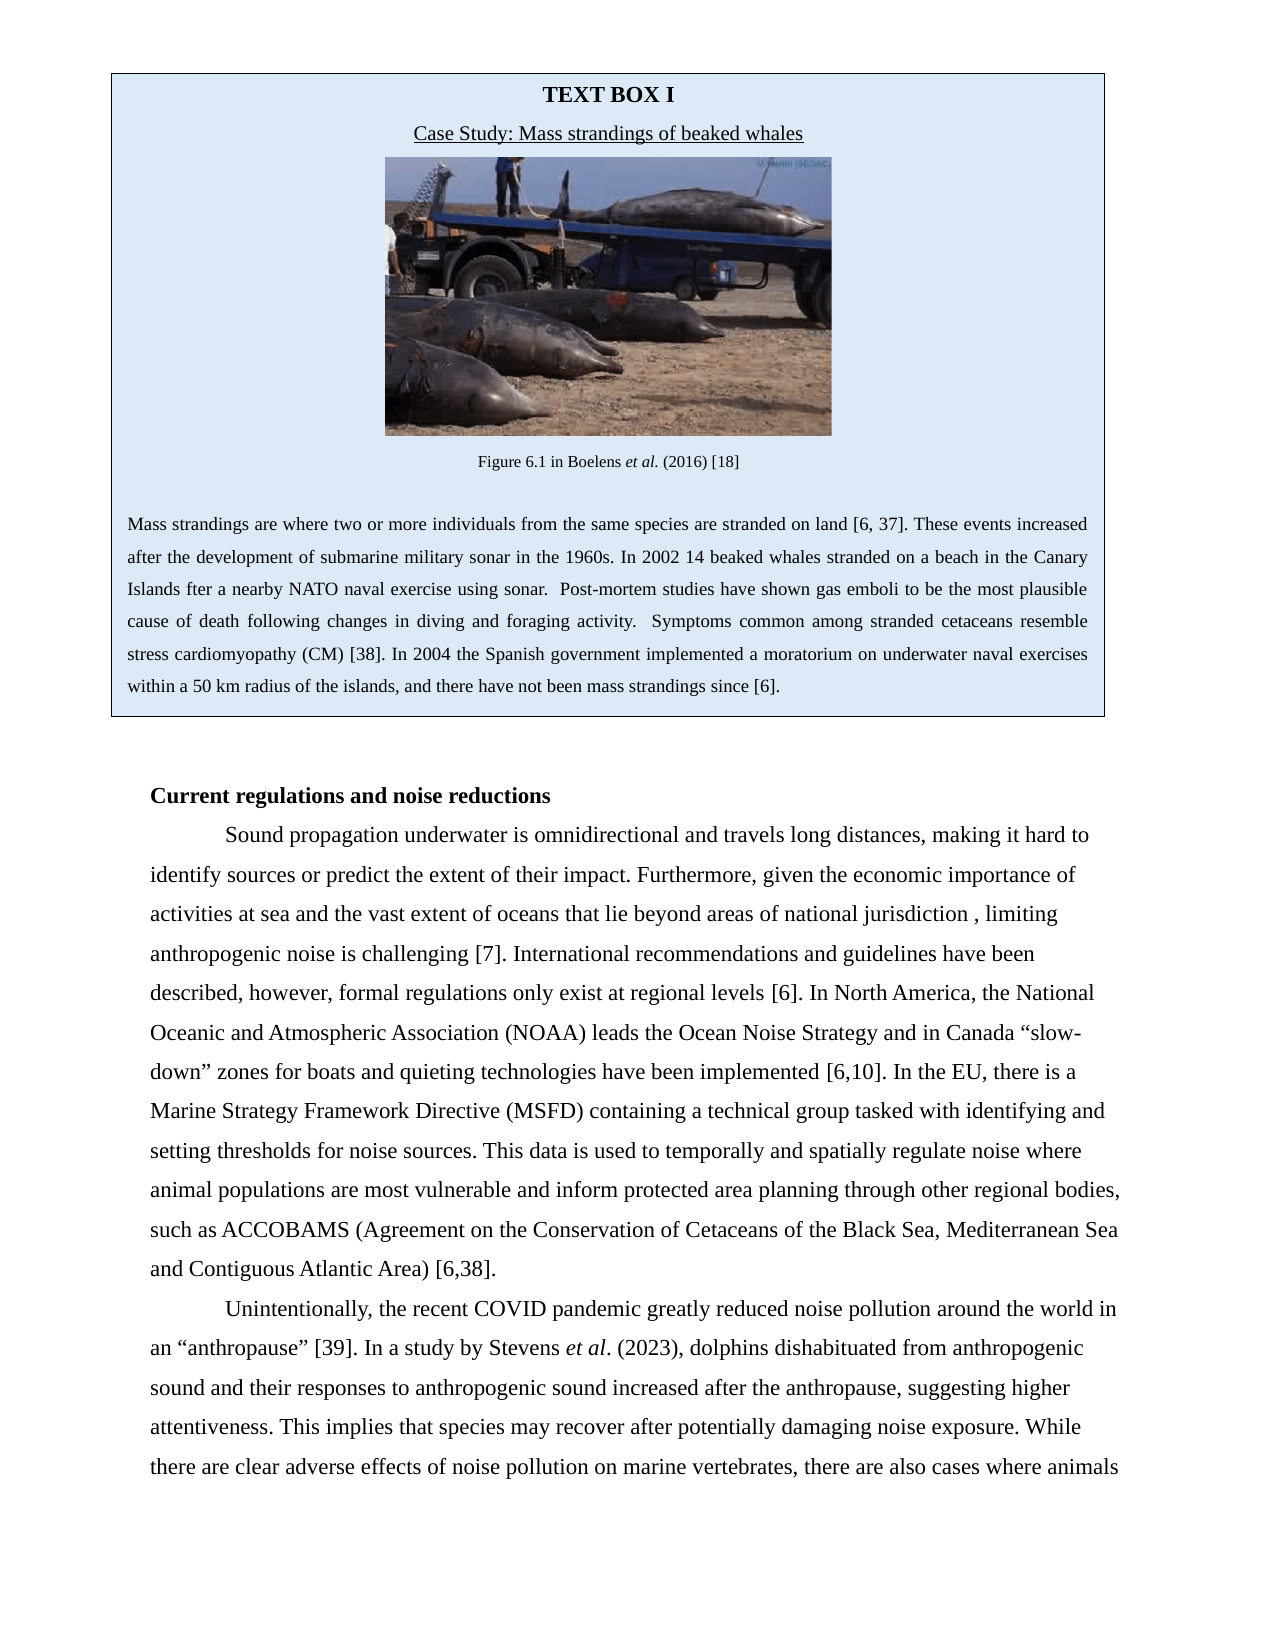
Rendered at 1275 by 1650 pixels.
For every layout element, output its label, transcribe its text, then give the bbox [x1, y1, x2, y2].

picture [385, 157, 832, 436]
text Current regulations and noise reductions [150, 782, 1125, 808]
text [150, 1295, 1125, 1479]
text Sound propagation underwater is omnidirectional and travels long distances, making it hard to identify sources or predict the extent of their impact. Furthermore, given the economic importance of activities at sea and the vast extent of oceans that lie beyond areas of national jurisdiction , limiting anthropogenic noise is challenging [7]. International recommendations and guidelines have been described, however, formal regulations only exist at regional levels [6]. In North America, the National Oceanic and Atmospheric Association (NOAA) leads the Ocean Noise Strategy and in Canada “slow-down” zones for boats and quieting technologies have been implemented [6,10]. In the EU, there is a Marine Strategy Framework Directive (MSFD) containing a technical group tasked with identifying and setting thresholds for noise sources. This data is used to temporally and spatially regulate noise where animal populations are most vulnerable and inform protected area planning through other regional bodies, such as ACCOBAMS (Agreement on the Conservation of Cetaceans of the Black Sea, Mediterranean Sea and Contiguous Atlantic Area) [6,38]. [150, 821, 1125, 1282]
